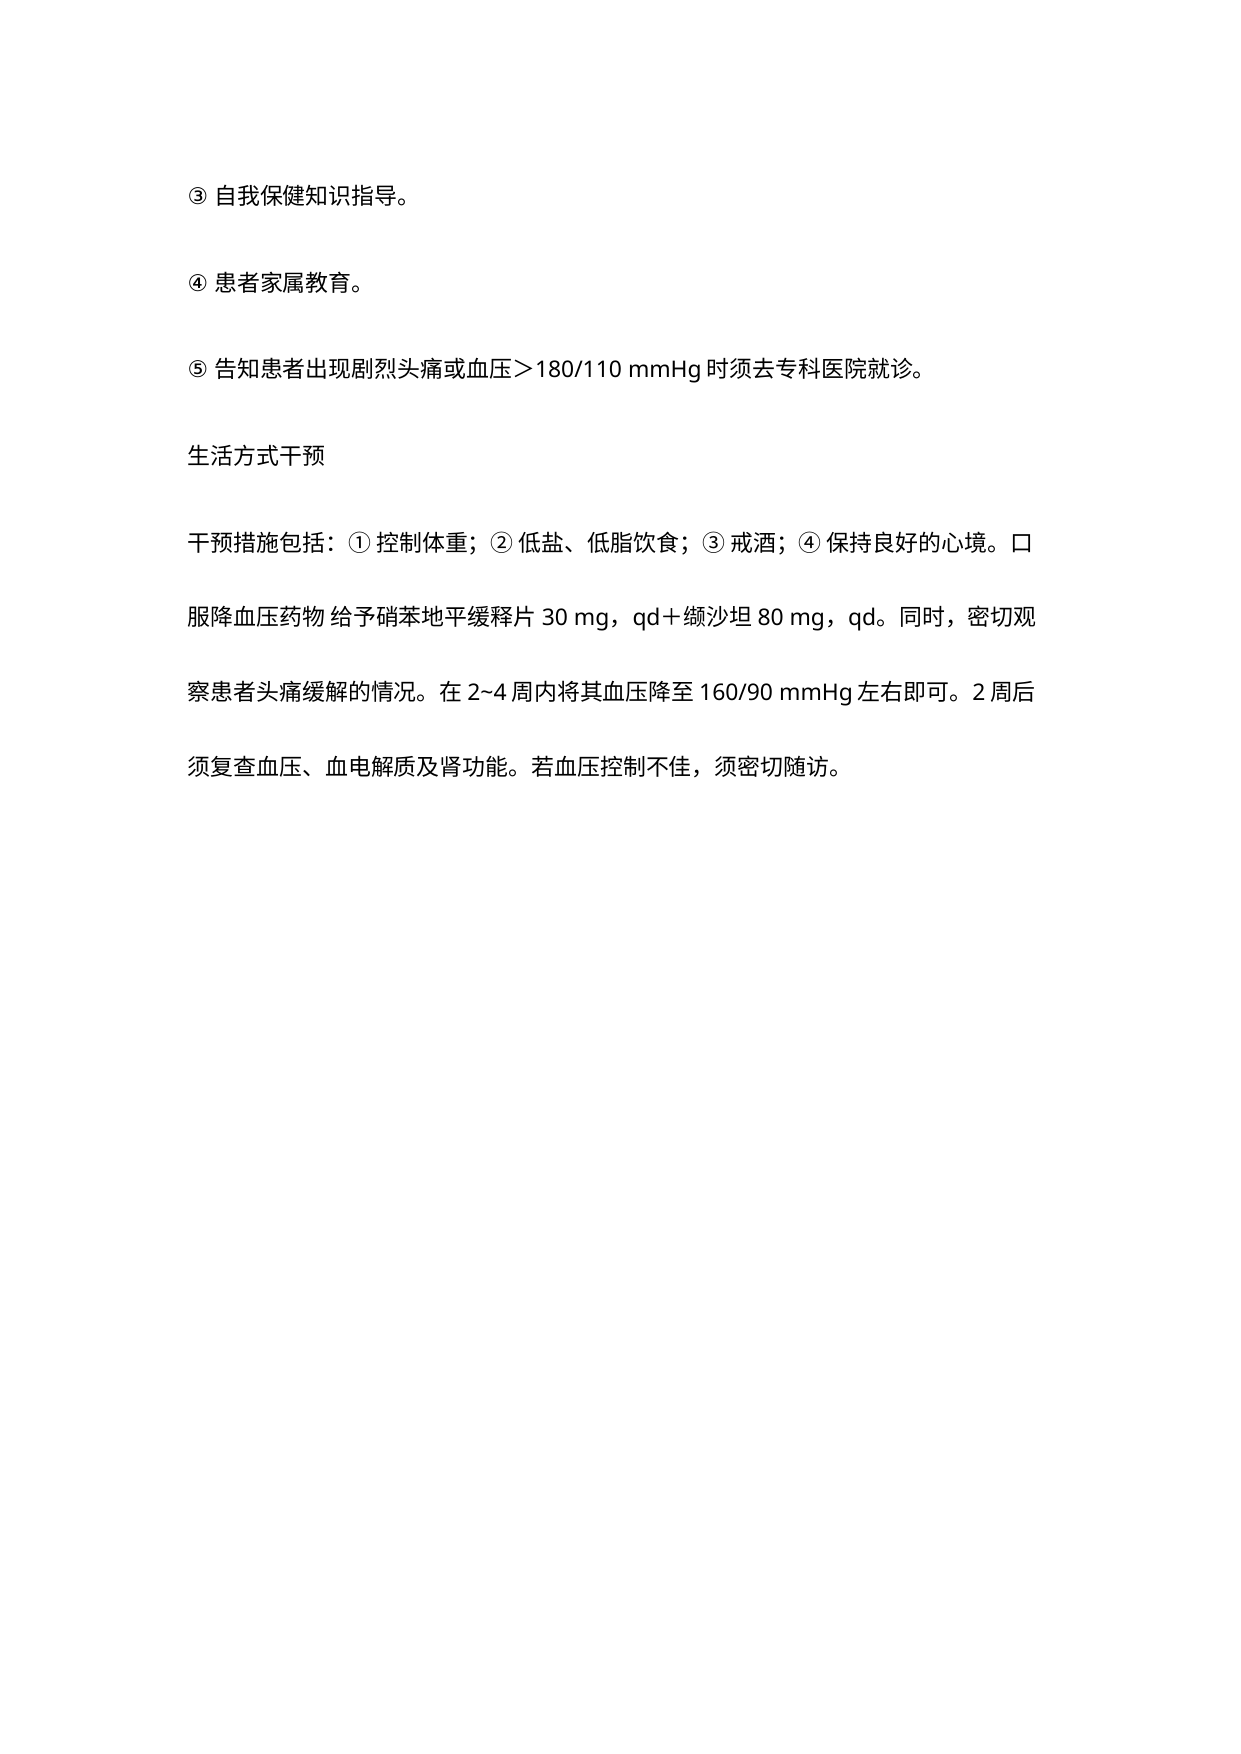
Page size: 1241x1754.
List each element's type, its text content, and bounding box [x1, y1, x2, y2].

text 生活方式干预 [187, 422, 1053, 487]
text ⑤ 告知患者出现剧烈头痛或血压＞180/110 mmHg时须去专科医院就诊。 [187, 335, 1053, 400]
text ③ 自我保健知识指导。 [187, 162, 1053, 227]
text ④ 患者家属教育。 [187, 249, 1053, 314]
text 干预措施包括：① 控制体重；② 低盐、低脂饮食；③ 戒酒；④ 保持良好的心境。口服降血压药物 给予硝苯地平缓释片 30 mg，qd＋缬沙坦 80 mg，qd。同时，密切观察患者头痛缓解的情况。在2~4周内将其血压降至160/90 mmHg左右即可。2周后须复查血压、血电解质及肾功能。若血压控制不佳，须密切随访。 [187, 508, 1053, 798]
